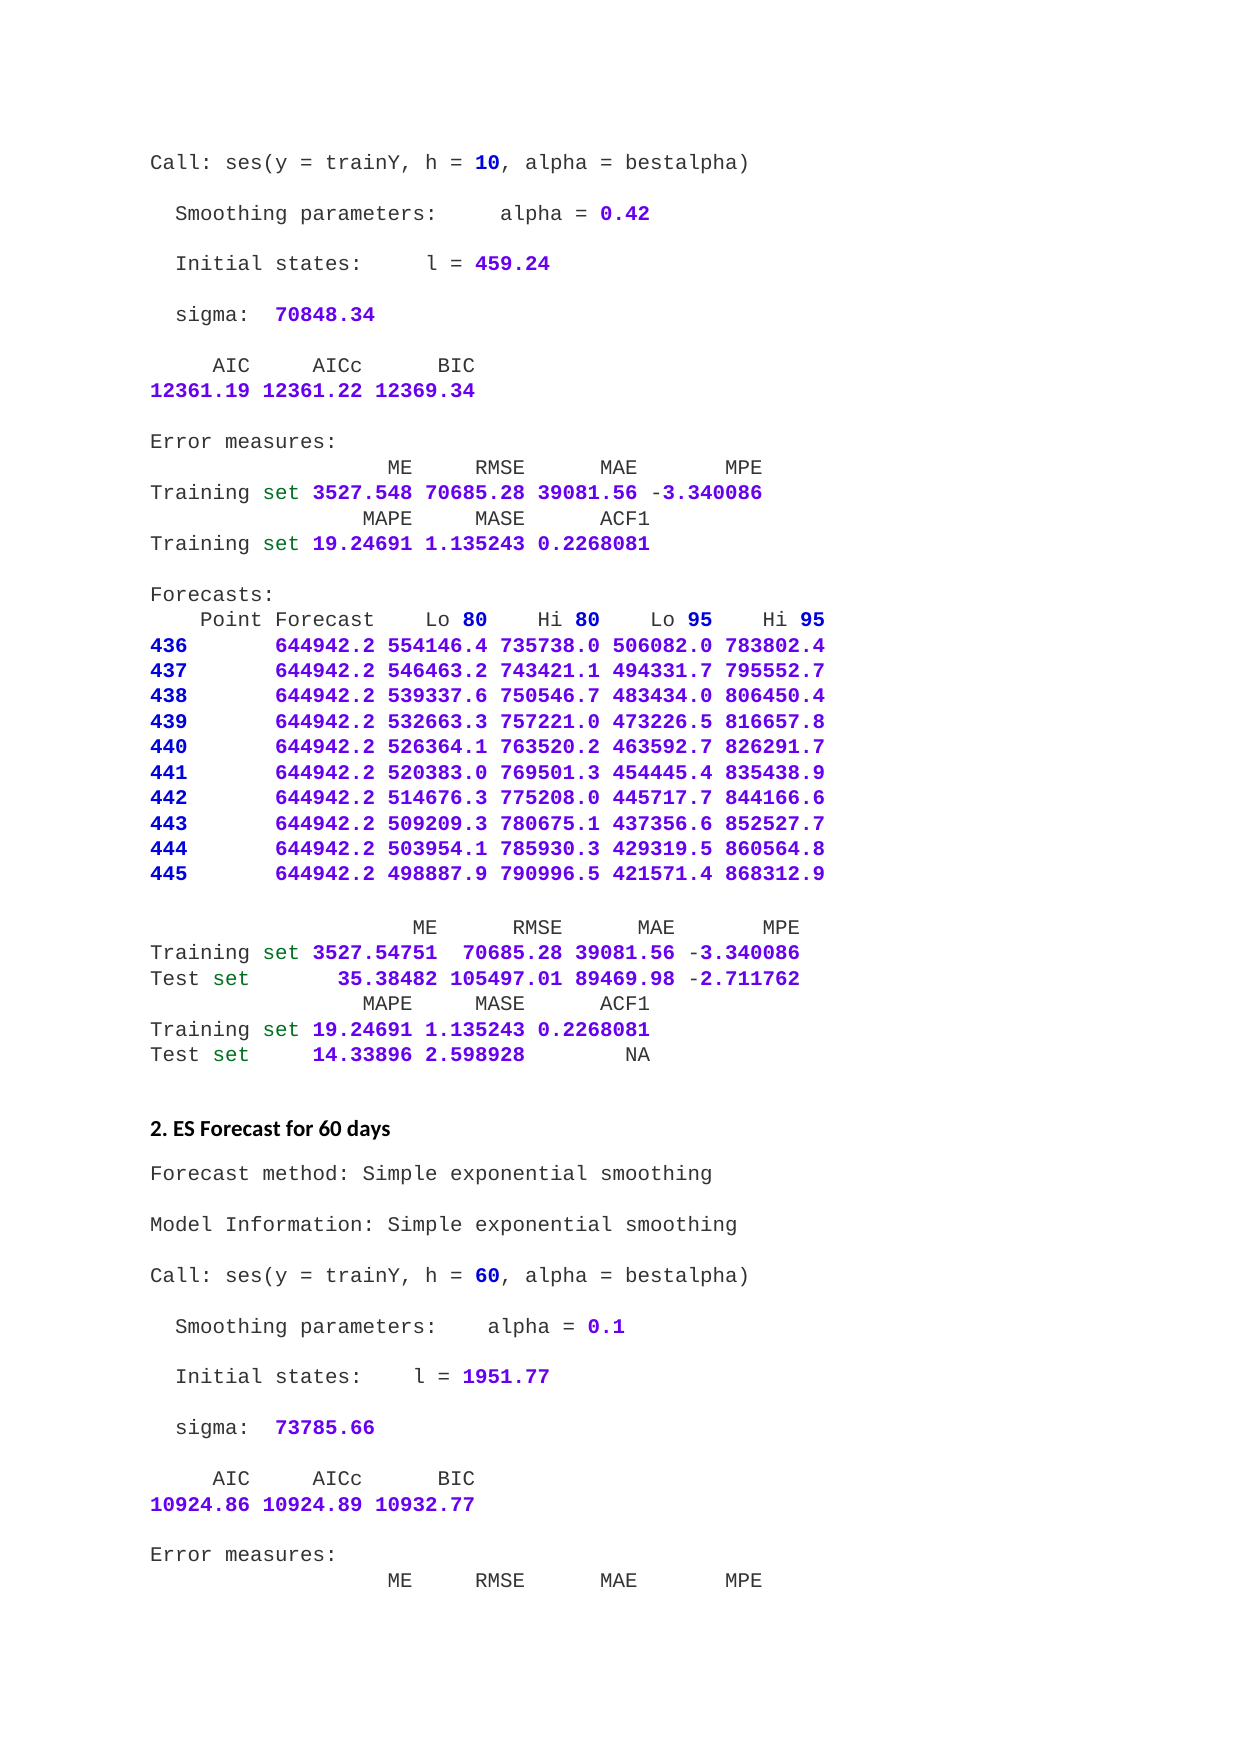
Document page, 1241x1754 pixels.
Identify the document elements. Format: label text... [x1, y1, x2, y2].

text Initial states: l = 1951.77 [150, 1365, 1090, 1390]
text Error measures: [150, 429, 1090, 455]
text Forecasts: [150, 582, 1090, 607]
text Test set 35.38482 105497.01 89469.98 -2.711762 [150, 966, 1090, 991]
text AIC AICc BIC [150, 353, 1090, 379]
text Smoothing parameters: alpha = 0.42 [150, 201, 1090, 226]
text Initial states: l = 459.24 [150, 252, 1090, 277]
text 438 644942.2 539337.6 750546.7 483434.0 806450.4 [150, 684, 1090, 709]
text ME RMSE MAE MPE [150, 1568, 1090, 1593]
text Test set 14.33896 2.598928 NA [150, 1042, 1090, 1068]
text ME RMSE MAE MPE [150, 915, 1090, 941]
text 436 644942.2 554146.4 735738.0 506082.0 783802.4 [150, 633, 1090, 658]
text Model Information: Simple exponential smoothing [150, 1212, 1090, 1238]
text Training set 19.24691 1.135243 0.2268081 [150, 1017, 1090, 1042]
text 444 644942.2 503954.1 785930.3 429319.5 860564.8 [150, 836, 1090, 862]
text MAPE MASE ACF1 [150, 506, 1090, 531]
text 442 644942.2 514676.3 775208.0 445717.7 844166.6 [150, 785, 1090, 811]
text Training set 3527.548 70685.28 39081.56 -3.340086 [150, 480, 1090, 506]
text Error measures: [150, 1543, 1090, 1568]
text 2. ES Forecast for 60 days [150, 1114, 1090, 1142]
text Call: ses(y = trainY, h = 60, alpha = bestalpha) [150, 1263, 1090, 1288]
text Call: ses(y = trainY, h = 10, alpha = bestalpha) [150, 150, 1090, 175]
text Training set 19.24691 1.135243 0.2268081 [150, 531, 1090, 557]
text 445 644942.2 498887.9 790996.5 421571.4 868312.9 [150, 862, 1090, 887]
text 439 644942.2 532663.3 757221.0 473226.5 816657.8 [150, 709, 1090, 734]
text MAPE MASE ACF1 [150, 991, 1090, 1017]
text Smoothing parameters: alpha = 0.1 [150, 1314, 1090, 1339]
text ME RMSE MAE MPE [150, 455, 1090, 480]
text 441 644942.2 520383.0 769501.3 454445.4 835438.9 [150, 760, 1090, 785]
text Training set 3527.54751 70685.28 39081.56 -3.340086 [150, 941, 1090, 966]
text sigma: 73785.66 [150, 1416, 1090, 1441]
text Forecast method: Simple exponential smoothing [150, 1161, 1090, 1187]
text 437 644942.2 546463.2 743421.1 494331.7 795552.7 [150, 658, 1090, 684]
text 443 644942.2 509209.3 780675.1 437356.6 852527.7 [150, 811, 1090, 836]
text Point Forecast Lo 80 Hi 80 Lo 95 Hi 95 [150, 607, 1090, 633]
text sigma: 70848.34 [150, 302, 1090, 328]
text 12361.19 12361.22 12369.34 [150, 379, 1090, 404]
text AIC AICc BIC [150, 1466, 1090, 1492]
text 440 644942.2 526364.1 763520.2 463592.7 826291.7 [150, 734, 1090, 760]
text 10924.86 10924.89 10932.77 [150, 1492, 1090, 1517]
